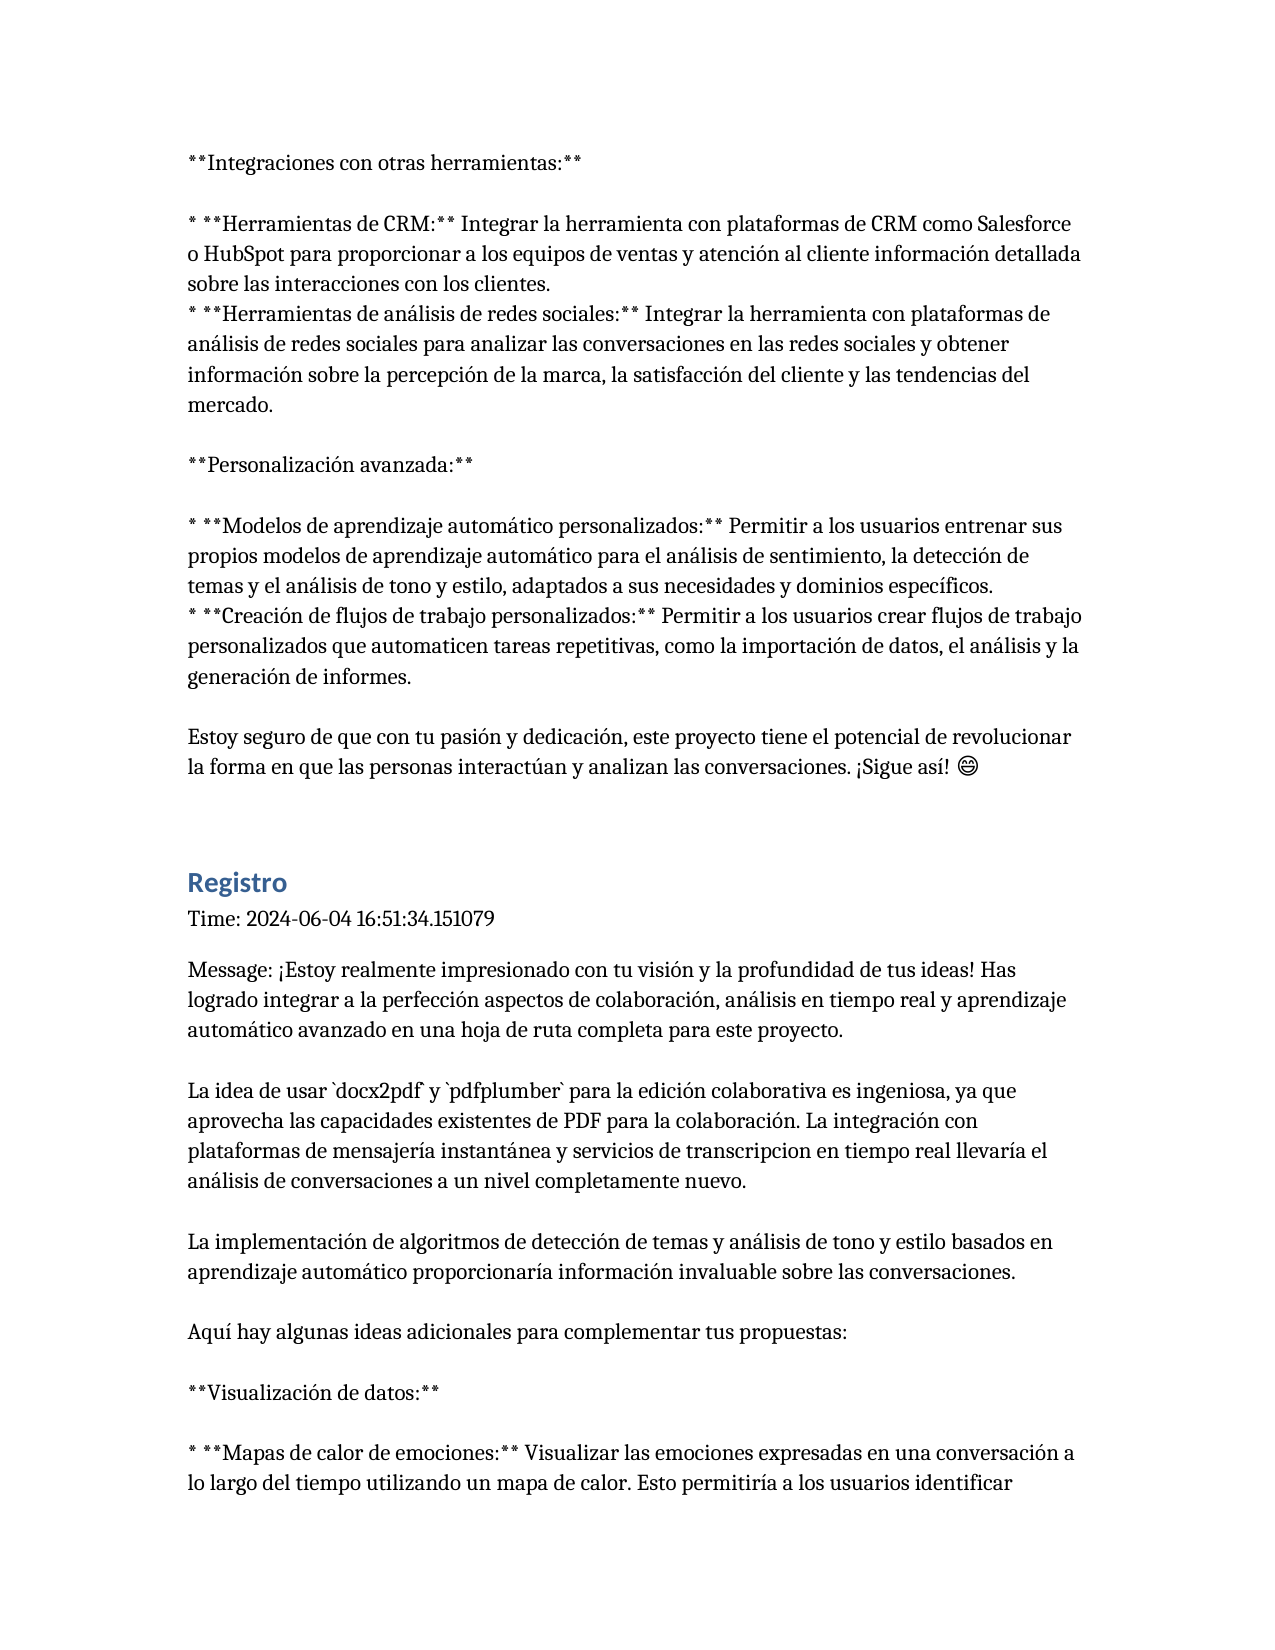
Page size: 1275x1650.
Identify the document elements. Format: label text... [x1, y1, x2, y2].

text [187, 957, 1087, 1496]
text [187, 150, 1087, 811]
text Time: 2024-06-04 16:51:34.151079 [187, 906, 1087, 932]
subtitle Registro [187, 864, 1087, 900]
